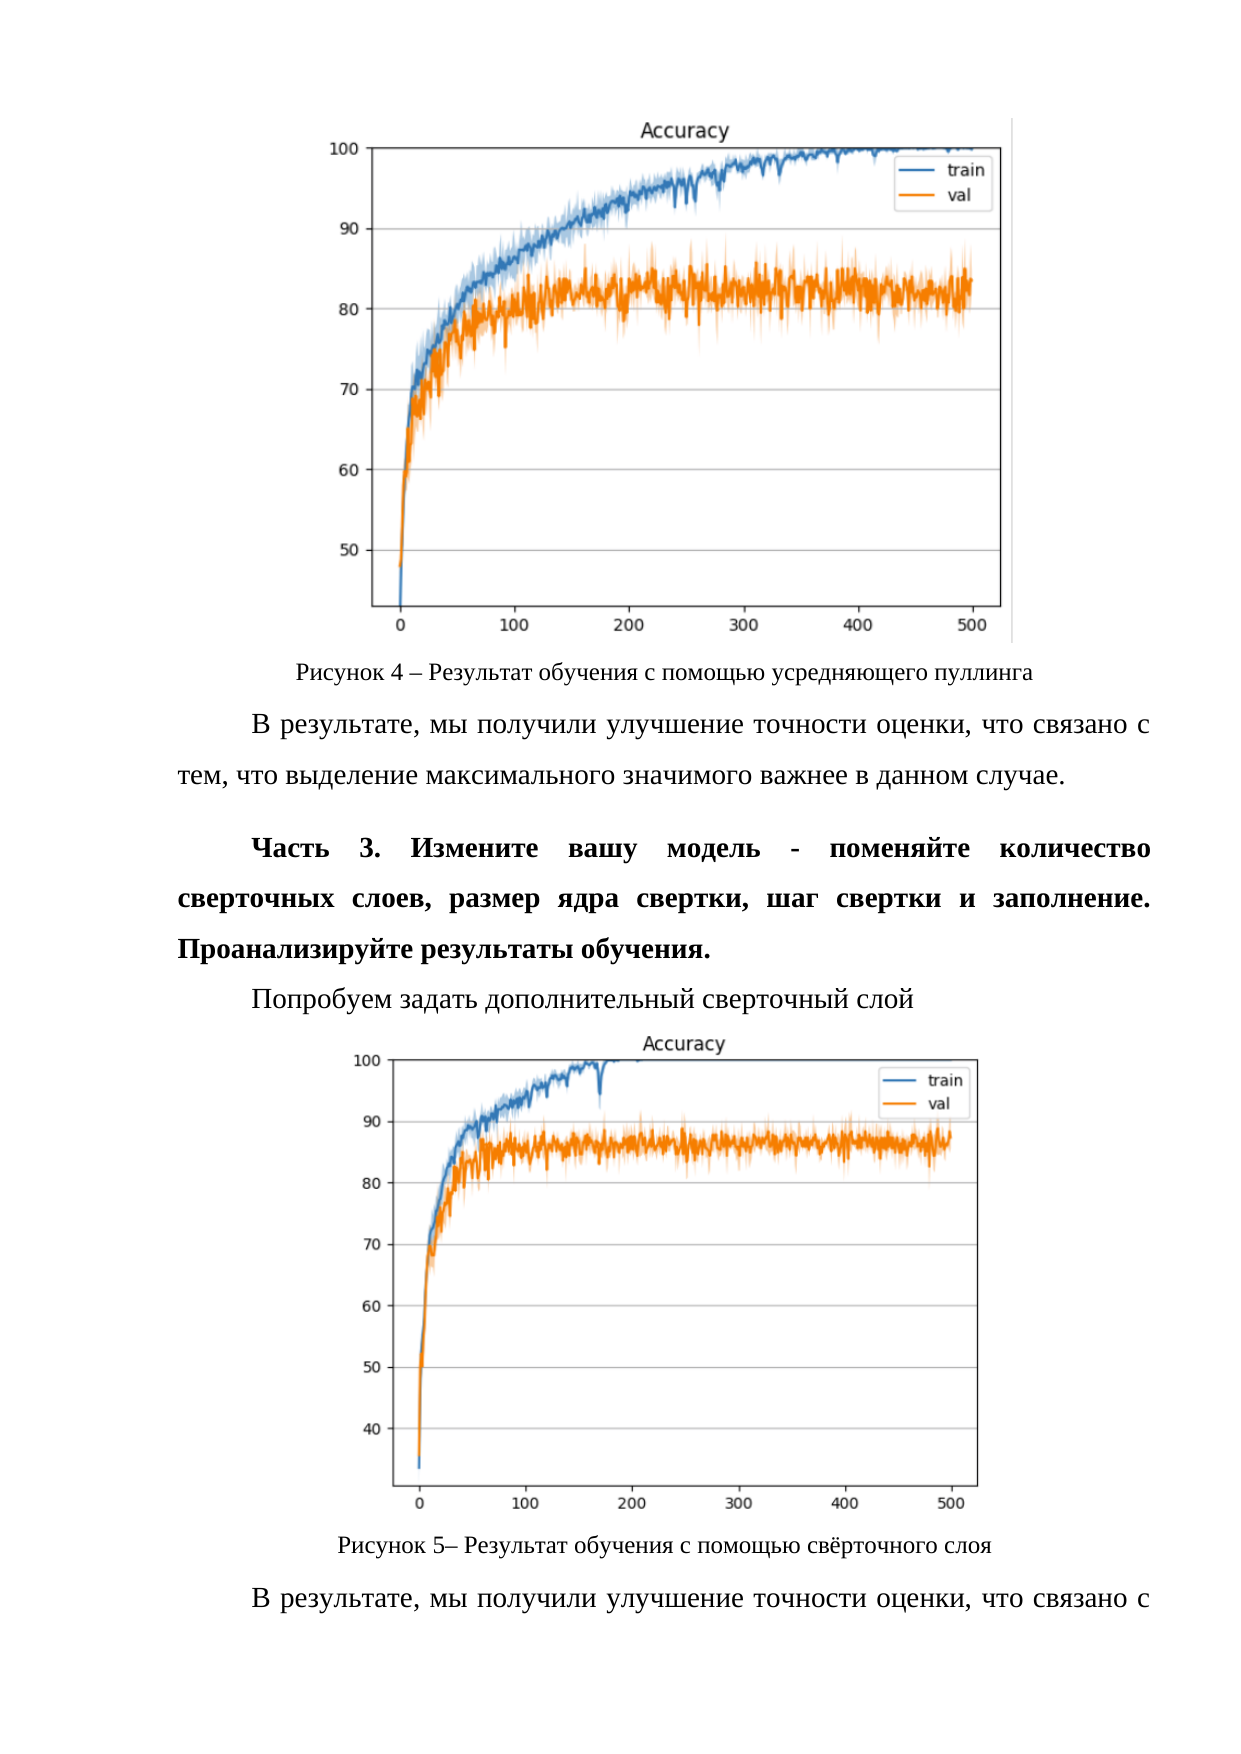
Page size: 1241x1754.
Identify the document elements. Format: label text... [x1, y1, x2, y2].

list Попробуем задать дополнительный сверточный слой [177, 981, 1152, 1014]
text Рисунок 4 – Результат обучения с помощью усредняющего пуллинга [177, 657, 1152, 686]
list Часть 3. Измените вашу модель - поменяйте количество сверточных слоев, размер ядра свертки, шаг свертки и заполнение. Проанализируйте результаты обучения. [177, 830, 1152, 964]
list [177, 1580, 1152, 1613]
text В результате, мы получили улучшение точности оценки, что связано с тем, что выделение максимального значимого важнее в данном случае. [177, 707, 1152, 790]
picture [316, 118, 1013, 643]
text Рисунок 5– Результат обучения с помощью свёрточного слоя [177, 1530, 1152, 1559]
picture [342, 1031, 987, 1516]
